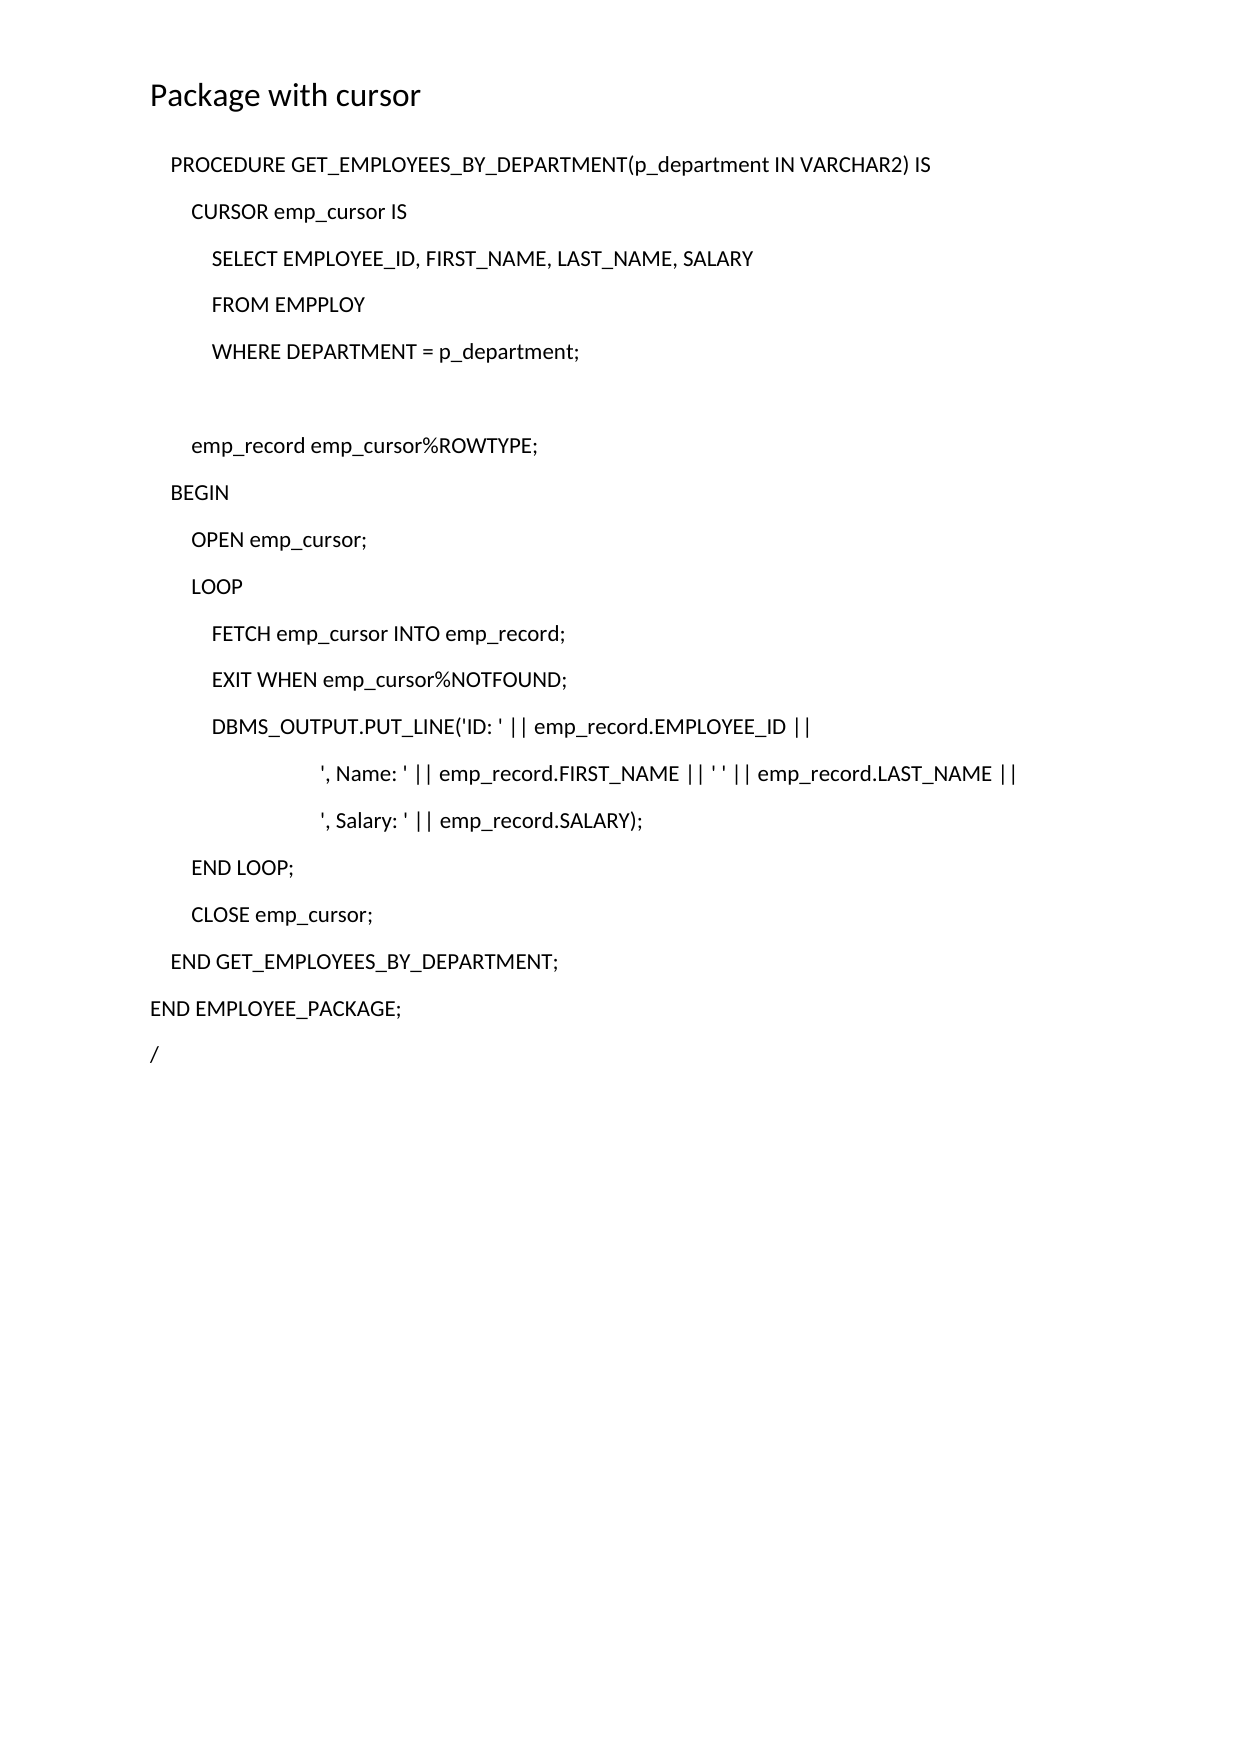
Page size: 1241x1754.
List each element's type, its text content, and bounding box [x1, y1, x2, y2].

text SELECT EMPLOYEE_ID, FIRST_NAME, LAST_NAME, SALARY [150, 244, 1090, 272]
text ', Salary: ' || emp_record.SALARY); [150, 806, 1090, 834]
text END LOOP; [150, 853, 1090, 881]
text FROM EMPPLOY [150, 291, 1090, 319]
text EXIT WHEN emp_cursor%NOTFOUND; [150, 666, 1090, 694]
text END GET_EMPLOYEES_BY_DEPARTMENT; [150, 947, 1090, 975]
text / [150, 1041, 1090, 1069]
text CLOSE emp_cursor; [150, 900, 1090, 928]
text WHERE DEPARTMENT = p_department; [150, 337, 1090, 366]
text LOOP [150, 572, 1090, 600]
text CURSOR emp_cursor IS [150, 197, 1090, 225]
text DBMS_OUTPUT.PUT_LINE('ID: ' || emp_record.EMPLOYEE_ID || [150, 712, 1090, 741]
text OPEN emp_cursor; [150, 525, 1090, 553]
text PROCEDURE GET_EMPLOYEES_BY_DEPARTMENT(p_department IN VARCHAR2) IS [150, 150, 1090, 178]
text BEGIN [150, 478, 1090, 506]
text ', Name: ' || emp_record.FIRST_NAME || ' ' || emp_record.LAST_NAME || [150, 759, 1090, 787]
text FETCH emp_cursor INTO emp_record; [150, 619, 1090, 647]
text END EMPLOYEE_PACKAGE; [150, 994, 1090, 1022]
text emp_record emp_cursor%ROWTYPE; [150, 431, 1090, 459]
